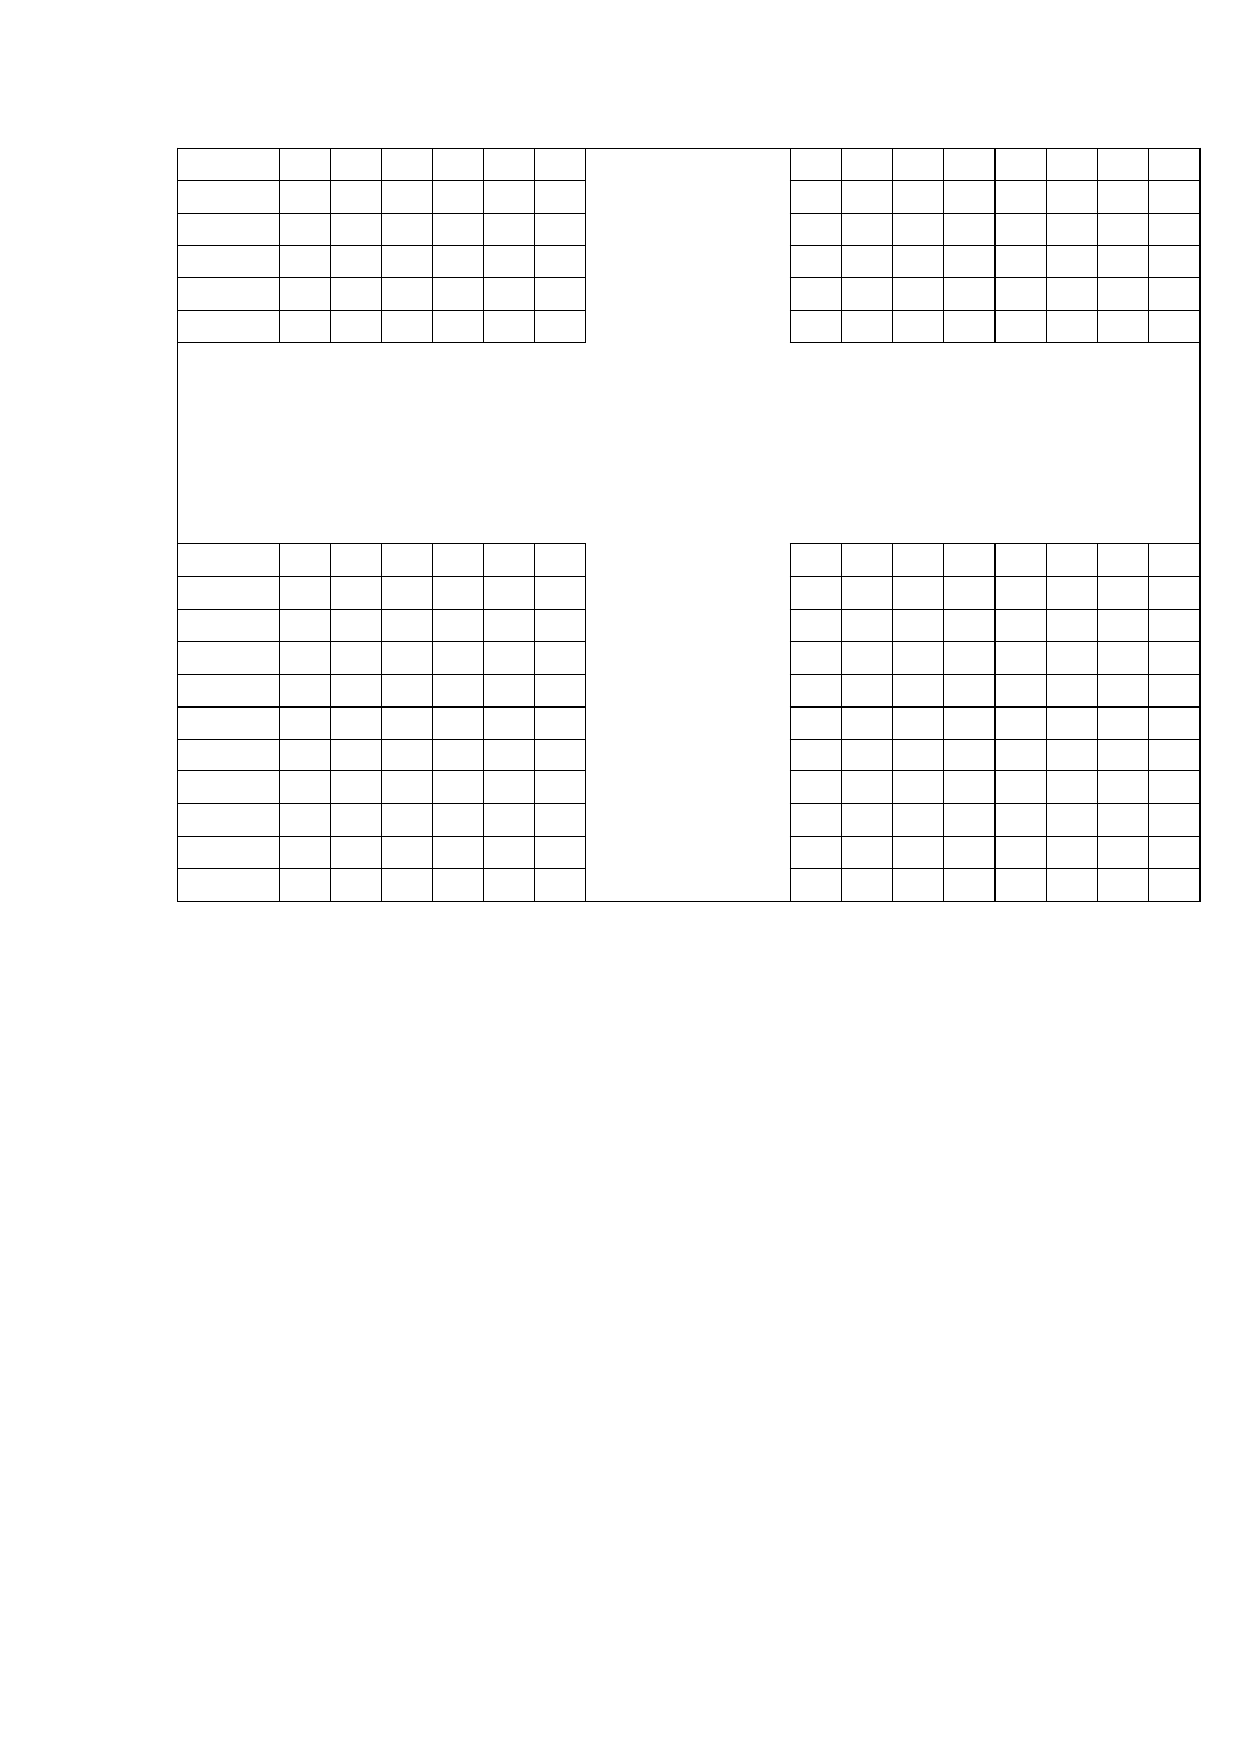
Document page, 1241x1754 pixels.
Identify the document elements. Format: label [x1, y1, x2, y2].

table_cell [1047, 771, 1097, 803]
table_cell [791, 181, 841, 213]
table_cell [842, 771, 892, 803]
table_cell [1047, 642, 1097, 674]
table_header [331, 149, 381, 180]
table_cell [893, 610, 943, 641]
table_cell [280, 708, 330, 739]
table_cell [893, 837, 943, 868]
table_cell [382, 675, 432, 706]
table_cell [1098, 278, 1148, 309]
table_cell [331, 642, 381, 674]
table_cell [996, 740, 1046, 770]
table_cell [331, 804, 381, 836]
table_cell [178, 181, 279, 213]
table_cell [893, 311, 943, 342]
table_cell [535, 837, 585, 868]
table_cell [893, 708, 943, 739]
table_cell [433, 214, 483, 245]
table_cell [382, 837, 432, 868]
table_cell [1149, 642, 1199, 674]
table_cell [893, 544, 943, 576]
table_cell [484, 804, 534, 836]
table_cell [791, 610, 841, 641]
table_cell [791, 804, 841, 836]
table_cell [535, 246, 585, 277]
table_cell [484, 740, 534, 770]
table_header [535, 149, 585, 180]
table_cell [944, 804, 994, 836]
table_cell [382, 214, 432, 245]
table_cell [1047, 577, 1097, 608]
table_cell [382, 577, 432, 608]
table_cell [1098, 544, 1148, 576]
table_cell [1047, 311, 1097, 342]
table_cell [1149, 804, 1199, 836]
table_cell [996, 675, 1046, 706]
table_cell [1149, 869, 1199, 901]
table_cell [893, 181, 943, 213]
table_cell [996, 610, 1046, 641]
table_cell [382, 544, 432, 576]
table_cell [382, 311, 432, 342]
table_cell [178, 708, 279, 739]
table_cell [535, 214, 585, 245]
table_cell [1098, 771, 1148, 803]
table_cell [1098, 610, 1148, 641]
table_cell [893, 246, 943, 277]
table_cell [178, 544, 279, 576]
table_cell [1098, 181, 1148, 213]
table_cell [996, 214, 1046, 245]
table_cell [280, 246, 330, 277]
table_cell [1098, 869, 1148, 901]
table_cell [996, 544, 1046, 576]
table_cell [1047, 610, 1097, 641]
table_cell [944, 771, 994, 803]
table_cell [280, 214, 330, 245]
table_cell [996, 577, 1046, 608]
table_header [842, 149, 892, 180]
table_cell [484, 610, 534, 641]
table_cell [944, 837, 994, 868]
table_cell [178, 278, 279, 309]
table_header [484, 149, 534, 180]
table_cell [331, 278, 381, 309]
table_cell [535, 771, 585, 803]
table_cell [791, 837, 841, 868]
table_header [1098, 149, 1148, 180]
table_cell [535, 181, 585, 213]
table_cell [996, 181, 1046, 213]
table_cell [331, 214, 381, 245]
table_cell [1149, 837, 1199, 868]
table_cell [535, 577, 585, 608]
table_cell [842, 544, 892, 576]
table_cell [791, 246, 841, 277]
table_cell [1149, 610, 1199, 641]
table_cell [1047, 708, 1097, 739]
table_cell [1149, 771, 1199, 803]
table_cell [484, 837, 534, 868]
table_cell [280, 771, 330, 803]
table_cell [944, 214, 994, 245]
table_cell [280, 544, 330, 576]
table_cell [944, 278, 994, 309]
table_cell [842, 740, 892, 770]
table_cell [1098, 708, 1148, 739]
table_cell [178, 214, 279, 245]
table_cell [535, 278, 585, 309]
table_cell [484, 278, 534, 309]
table_cell [791, 642, 841, 674]
table_cell [535, 311, 585, 342]
table_cell [586, 543, 790, 901]
table_cell [1098, 675, 1148, 706]
table_cell [996, 869, 1046, 901]
table_header [433, 149, 483, 180]
table_cell [178, 740, 279, 770]
table_cell [1047, 246, 1097, 277]
table_cell [382, 610, 432, 641]
table_cell [1149, 740, 1199, 770]
table_cell [996, 246, 1046, 277]
table_cell [331, 837, 381, 868]
table_cell [842, 311, 892, 342]
table_cell [433, 740, 483, 770]
table_cell [842, 869, 892, 901]
table_cell [842, 708, 892, 739]
table_cell [433, 642, 483, 674]
table_cell [433, 311, 483, 342]
table_cell [893, 675, 943, 706]
table_cell [331, 610, 381, 641]
table_cell [535, 804, 585, 836]
table_cell [433, 544, 483, 576]
table_cell [178, 642, 279, 674]
table_cell [1098, 804, 1148, 836]
table_cell [280, 740, 330, 770]
table_cell [535, 740, 585, 770]
table_cell [382, 740, 432, 770]
table_cell [331, 869, 381, 901]
table_cell [842, 804, 892, 836]
table_cell [178, 804, 279, 836]
table_cell [484, 246, 534, 277]
table_cell [791, 214, 841, 245]
table_cell [944, 740, 994, 770]
table_cell [1098, 246, 1148, 277]
table_cell [944, 181, 994, 213]
table_header [178, 149, 279, 180]
table_cell [178, 837, 279, 868]
table_cell [484, 771, 534, 803]
table_header [996, 149, 1046, 180]
table_cell [331, 311, 381, 342]
table_cell [535, 544, 585, 576]
table_cell [791, 675, 841, 706]
table_cell [484, 214, 534, 245]
table_cell [1047, 675, 1097, 706]
table_cell [178, 869, 279, 901]
table_cell [1047, 804, 1097, 836]
table_cell [893, 214, 943, 245]
table_cell [1149, 708, 1199, 739]
table_cell [178, 577, 279, 608]
table_cell [280, 278, 330, 309]
table_cell [1149, 675, 1199, 706]
table_cell [842, 214, 892, 245]
table_cell [382, 869, 432, 901]
table_cell [1047, 278, 1097, 309]
table_cell [382, 771, 432, 803]
table_cell [382, 708, 432, 739]
table_header [1149, 149, 1199, 180]
table_cell [178, 246, 279, 277]
table_cell [280, 804, 330, 836]
table_cell [484, 311, 534, 342]
table_cell [331, 740, 381, 770]
table_cell [280, 181, 330, 213]
table_cell [433, 837, 483, 868]
table_cell [433, 246, 483, 277]
table_cell [1149, 181, 1199, 213]
table_cell [484, 181, 534, 213]
table_cell [1098, 577, 1148, 608]
table_cell [893, 740, 943, 770]
table_cell [842, 642, 892, 674]
table_cell [893, 771, 943, 803]
table_cell [382, 804, 432, 836]
table_cell [944, 869, 994, 901]
table_cell [433, 708, 483, 739]
table_cell [280, 675, 330, 706]
table_cell [178, 342, 1199, 543]
table_cell [944, 577, 994, 608]
table_cell [944, 642, 994, 674]
table_cell [382, 246, 432, 277]
table_cell [842, 610, 892, 641]
table_header [586, 149, 790, 342]
table_cell [944, 544, 994, 576]
table_cell [331, 181, 381, 213]
table_cell [791, 869, 841, 901]
table_cell [484, 708, 534, 739]
table_cell [1098, 740, 1148, 770]
table_cell [1149, 278, 1199, 309]
table_cell [1098, 837, 1148, 868]
table_header [382, 149, 432, 180]
table_cell [382, 278, 432, 309]
table_header [893, 149, 943, 180]
table_cell [280, 837, 330, 868]
table_header [944, 149, 994, 180]
table_cell [791, 577, 841, 608]
table_cell [433, 278, 483, 309]
table_cell [280, 311, 330, 342]
table_cell [996, 708, 1046, 739]
table_cell [1098, 214, 1148, 245]
table_cell [1047, 214, 1097, 245]
table_cell [842, 246, 892, 277]
table_cell [996, 311, 1046, 342]
table_cell [1047, 544, 1097, 576]
table_cell [893, 869, 943, 901]
table_cell [842, 181, 892, 213]
table_cell [535, 642, 585, 674]
table_cell [484, 544, 534, 576]
table_cell [484, 869, 534, 901]
table_cell [842, 278, 892, 309]
table_cell [433, 675, 483, 706]
table_header [791, 149, 841, 180]
table_cell [1047, 837, 1097, 868]
table_cell [944, 708, 994, 739]
table_cell [1149, 311, 1199, 342]
table_cell [1098, 642, 1148, 674]
table_cell [944, 311, 994, 342]
table_cell [944, 675, 994, 706]
table_cell [178, 311, 279, 342]
table_cell [893, 804, 943, 836]
table_cell [893, 278, 943, 309]
table_cell [433, 577, 483, 608]
table_cell [535, 869, 585, 901]
table_cell [484, 675, 534, 706]
table_cell [1047, 740, 1097, 770]
table_cell [996, 771, 1046, 803]
table_cell [331, 771, 381, 803]
table_cell [280, 577, 330, 608]
table_cell [484, 642, 534, 674]
table_cell [1149, 214, 1199, 245]
table_cell [893, 577, 943, 608]
table_cell [791, 544, 841, 576]
table_cell [280, 869, 330, 901]
table_cell [280, 642, 330, 674]
table_cell [1047, 869, 1097, 901]
table_cell [280, 610, 330, 641]
table_header [280, 149, 330, 180]
table_cell [382, 642, 432, 674]
table_cell [893, 642, 943, 674]
table_cell [178, 771, 279, 803]
table_cell [433, 869, 483, 901]
table_cell [382, 181, 432, 213]
table_cell [484, 577, 534, 608]
table_cell [331, 708, 381, 739]
table_cell [433, 181, 483, 213]
table_cell [791, 771, 841, 803]
table_cell [1149, 246, 1199, 277]
table_cell [331, 675, 381, 706]
table_cell [791, 708, 841, 739]
table_cell [331, 246, 381, 277]
table_cell [842, 837, 892, 868]
table_cell [433, 771, 483, 803]
table_cell [791, 311, 841, 342]
table_cell [331, 577, 381, 608]
table_cell [944, 246, 994, 277]
table_cell [996, 642, 1046, 674]
table_header [1047, 149, 1097, 180]
table_cell [1149, 577, 1199, 608]
table_cell [791, 278, 841, 309]
table_cell [842, 577, 892, 608]
table_cell [996, 278, 1046, 309]
table_cell [433, 804, 483, 836]
table_cell [842, 675, 892, 706]
table_cell [535, 675, 585, 706]
table_cell [535, 708, 585, 739]
table_cell [1098, 311, 1148, 342]
table_cell [944, 610, 994, 641]
table_cell [1047, 181, 1097, 213]
table_cell [996, 804, 1046, 836]
table_cell [791, 740, 841, 770]
table_cell [178, 675, 279, 706]
table_cell [178, 610, 279, 641]
table_cell [331, 544, 381, 576]
table_cell [535, 610, 585, 641]
table_cell [433, 610, 483, 641]
table_cell [996, 837, 1046, 868]
table_cell [1149, 544, 1199, 576]
